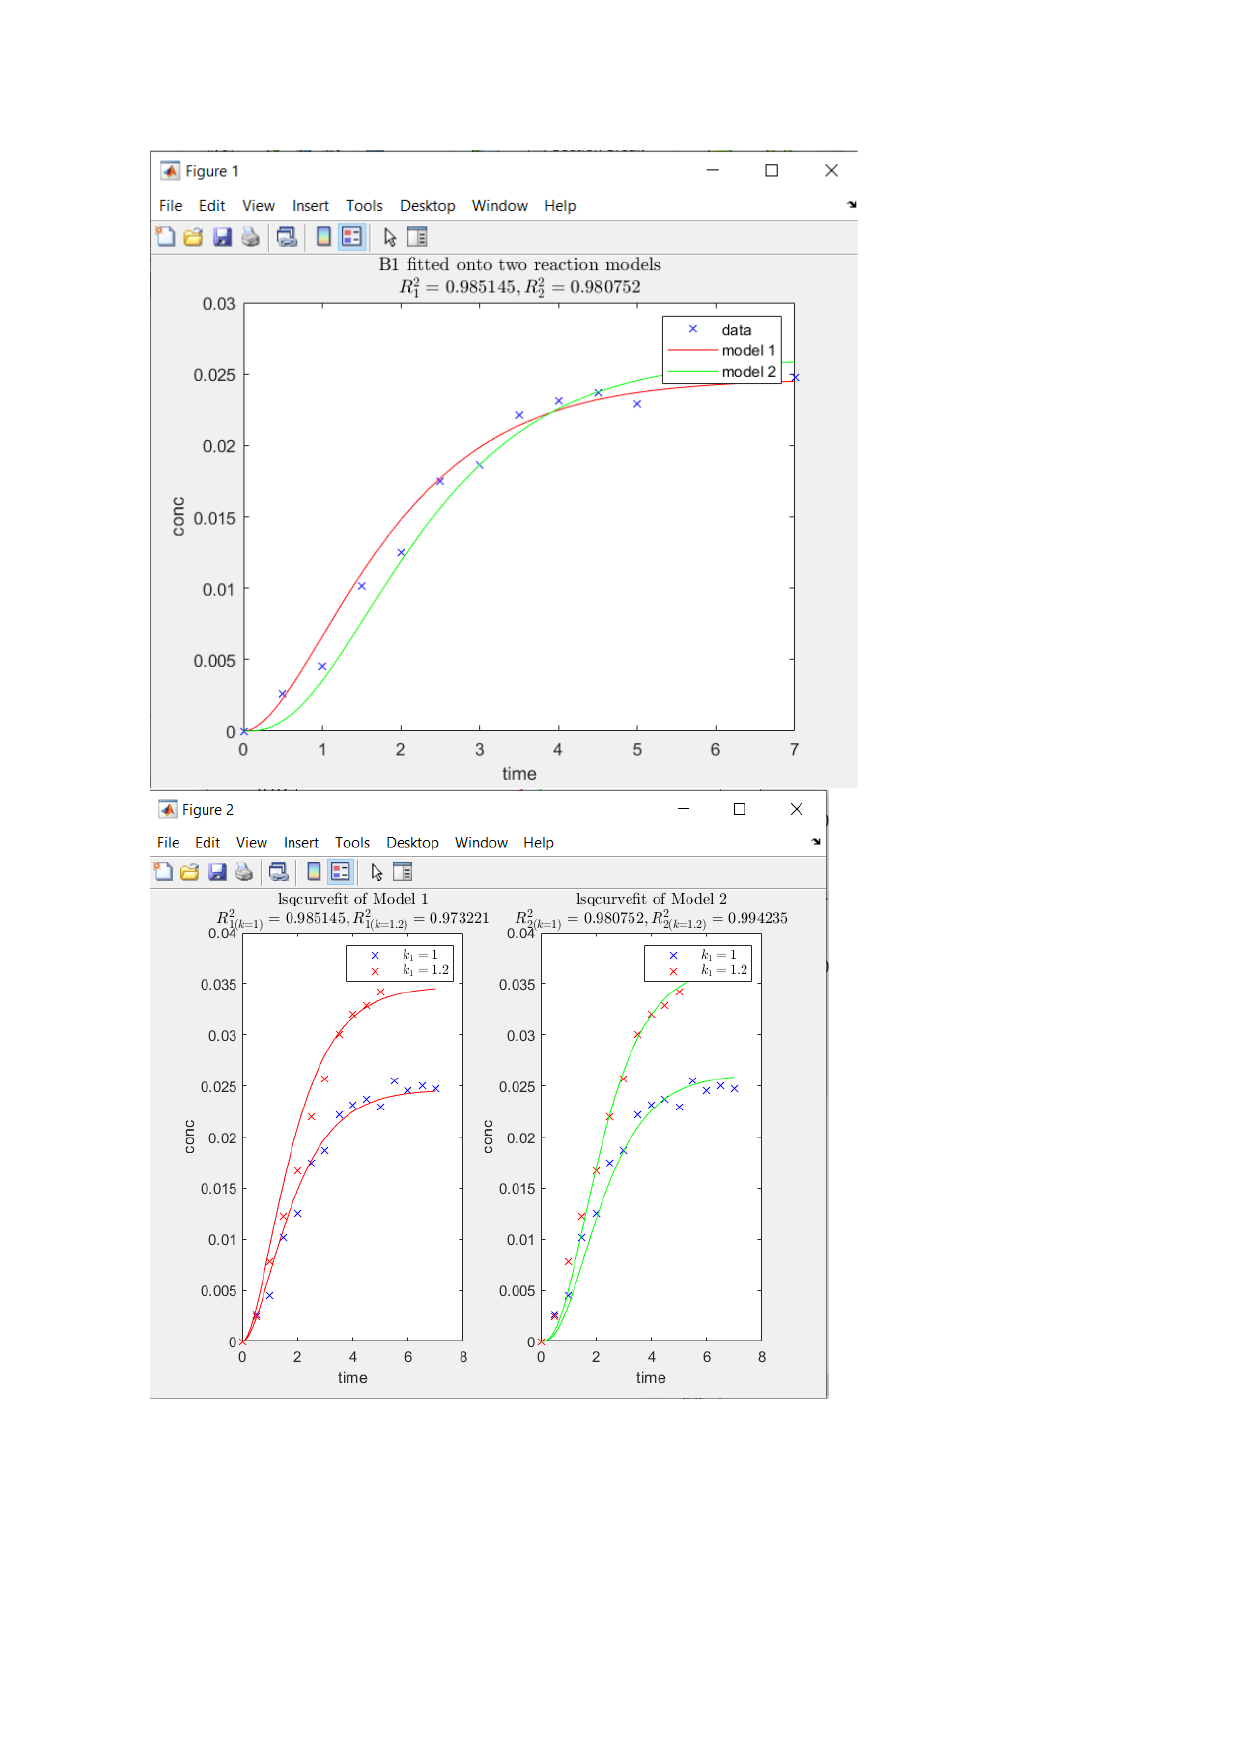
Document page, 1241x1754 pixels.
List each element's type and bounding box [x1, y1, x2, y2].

picture [150, 150, 858, 788]
picture [150, 789, 829, 1399]
